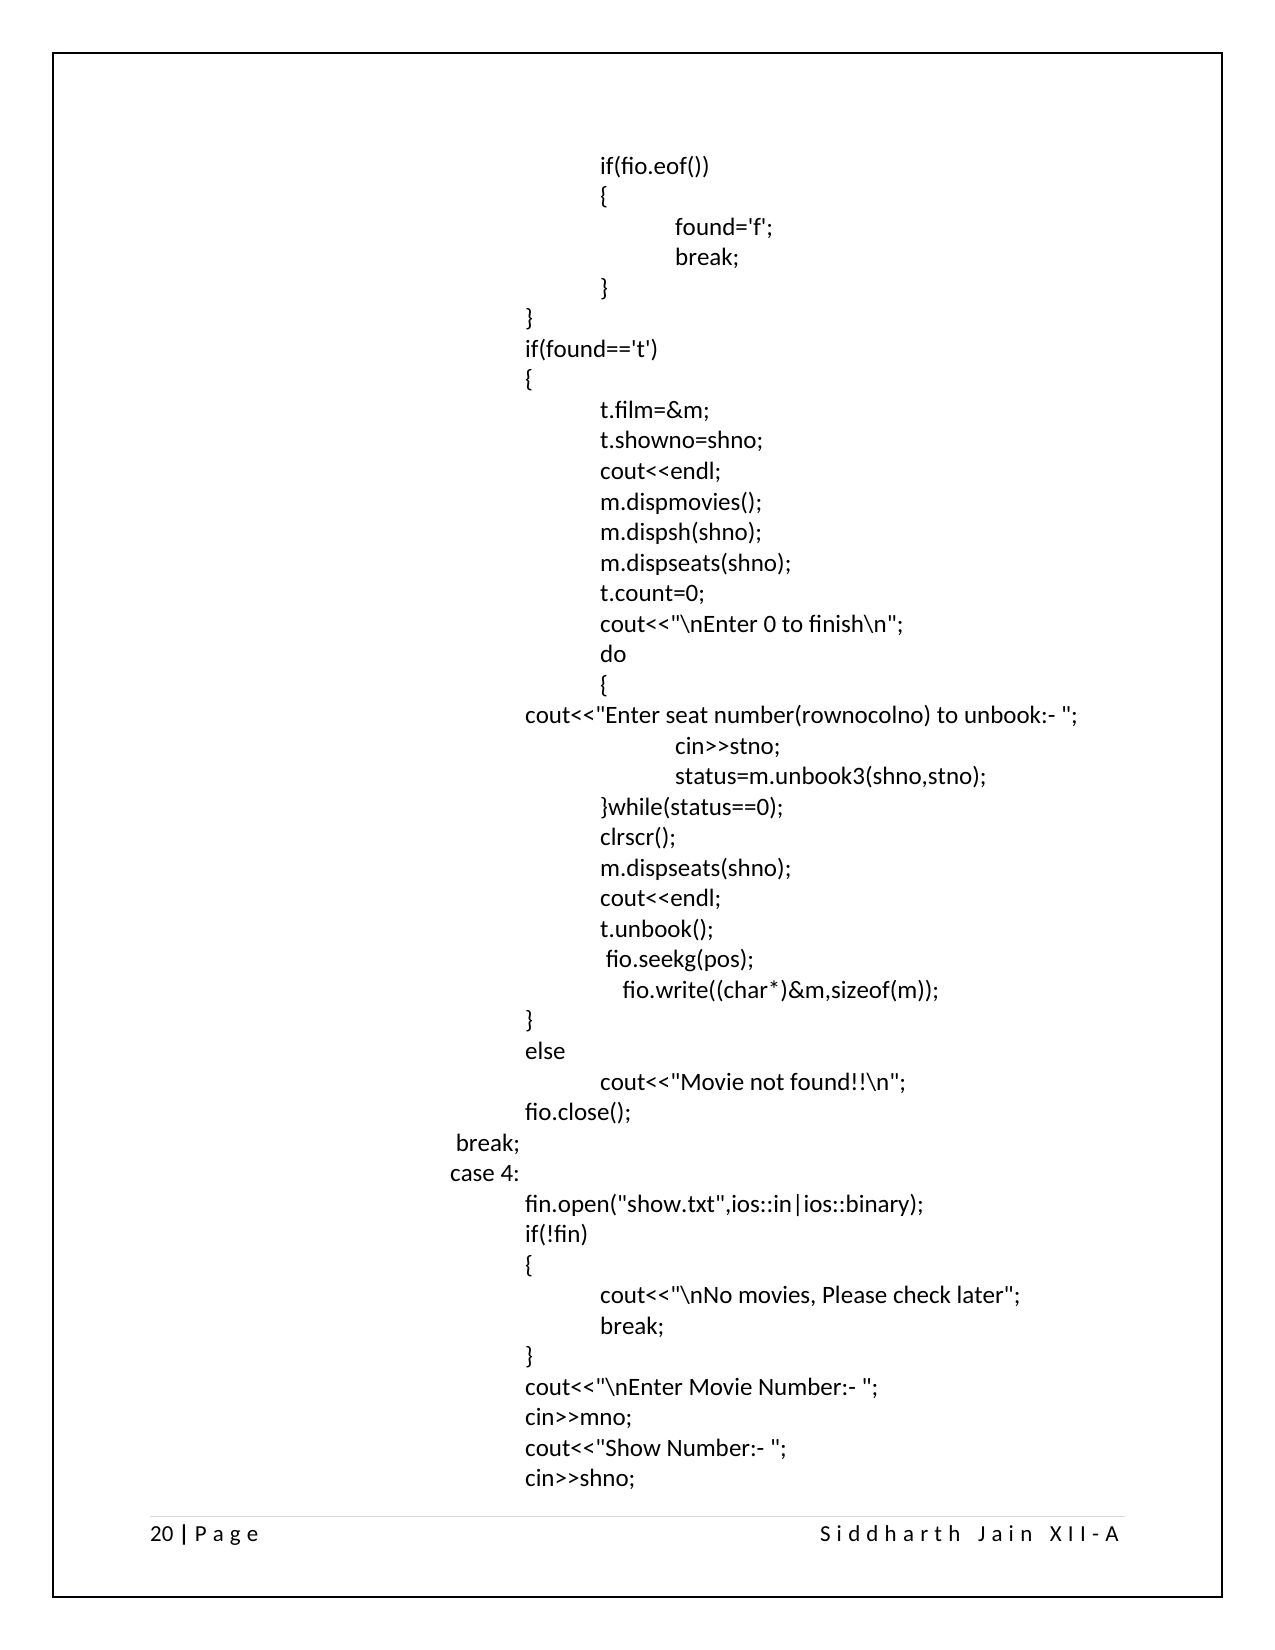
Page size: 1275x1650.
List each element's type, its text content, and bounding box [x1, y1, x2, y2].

text if(!fin) [150, 1218, 1125, 1249]
text { [150, 669, 1125, 699]
text t.unbook(); [150, 913, 1125, 943]
text t.count=0; [150, 577, 1125, 608]
text fin.open("show.txt",ios::in|ios::binary); [150, 1188, 1125, 1218]
text cout<<endl; [150, 455, 1125, 486]
text if(fio.eof()) [150, 150, 1125, 181]
text clrscr(); [150, 821, 1125, 852]
text break; [150, 242, 1125, 272]
text cout<<"\nEnter Movie Number:- "; [150, 1371, 1125, 1401]
text } [150, 303, 1125, 333]
text cout<<endl; [150, 882, 1125, 913]
text { [150, 181, 1125, 211]
text cout<<"Enter seat number(rownocolno) to unbook:- "; [150, 699, 1125, 730]
text cout<<"\nNo movies, Please check later"; [150, 1279, 1125, 1310]
text case 4: [150, 1157, 1125, 1188]
text { [150, 364, 1125, 394]
text cin>>shno; [150, 1462, 1125, 1493]
text status=m.unbook3(shno,stno); [150, 760, 1125, 791]
text }while(status==0); [150, 791, 1125, 821]
text fio.write((char*)&m,sizeof(m)); [150, 974, 1125, 1004]
text t.film=&m; [150, 394, 1125, 425]
text } [150, 272, 1125, 303]
text break; [150, 1127, 1125, 1157]
text fio.close(); [150, 1096, 1125, 1127]
text m.dispseats(shno); [150, 852, 1125, 882]
text m.dispmovies(); [150, 486, 1125, 516]
text cin>>stno; [150, 730, 1125, 760]
text } [150, 1004, 1125, 1035]
text do [150, 638, 1125, 669]
text t.showno=shno; [150, 425, 1125, 455]
text cout<<"Show Number:- "; [150, 1432, 1125, 1462]
text cin>>mno; [150, 1401, 1125, 1432]
text cout<<"\nEnter 0 to finish\n"; [150, 608, 1125, 638]
text cout<<"Movie not found!!\n"; [150, 1066, 1125, 1096]
text m.dispsh(shno); [150, 516, 1125, 547]
text { [150, 1249, 1125, 1279]
text break; [150, 1310, 1125, 1340]
text else [150, 1035, 1125, 1066]
text found='f'; [150, 211, 1125, 242]
text } [150, 1340, 1125, 1371]
text if(found=='t') [150, 333, 1125, 364]
text fio.seekg(pos); [150, 943, 1125, 974]
text m.dispseats(shno); [150, 547, 1125, 577]
